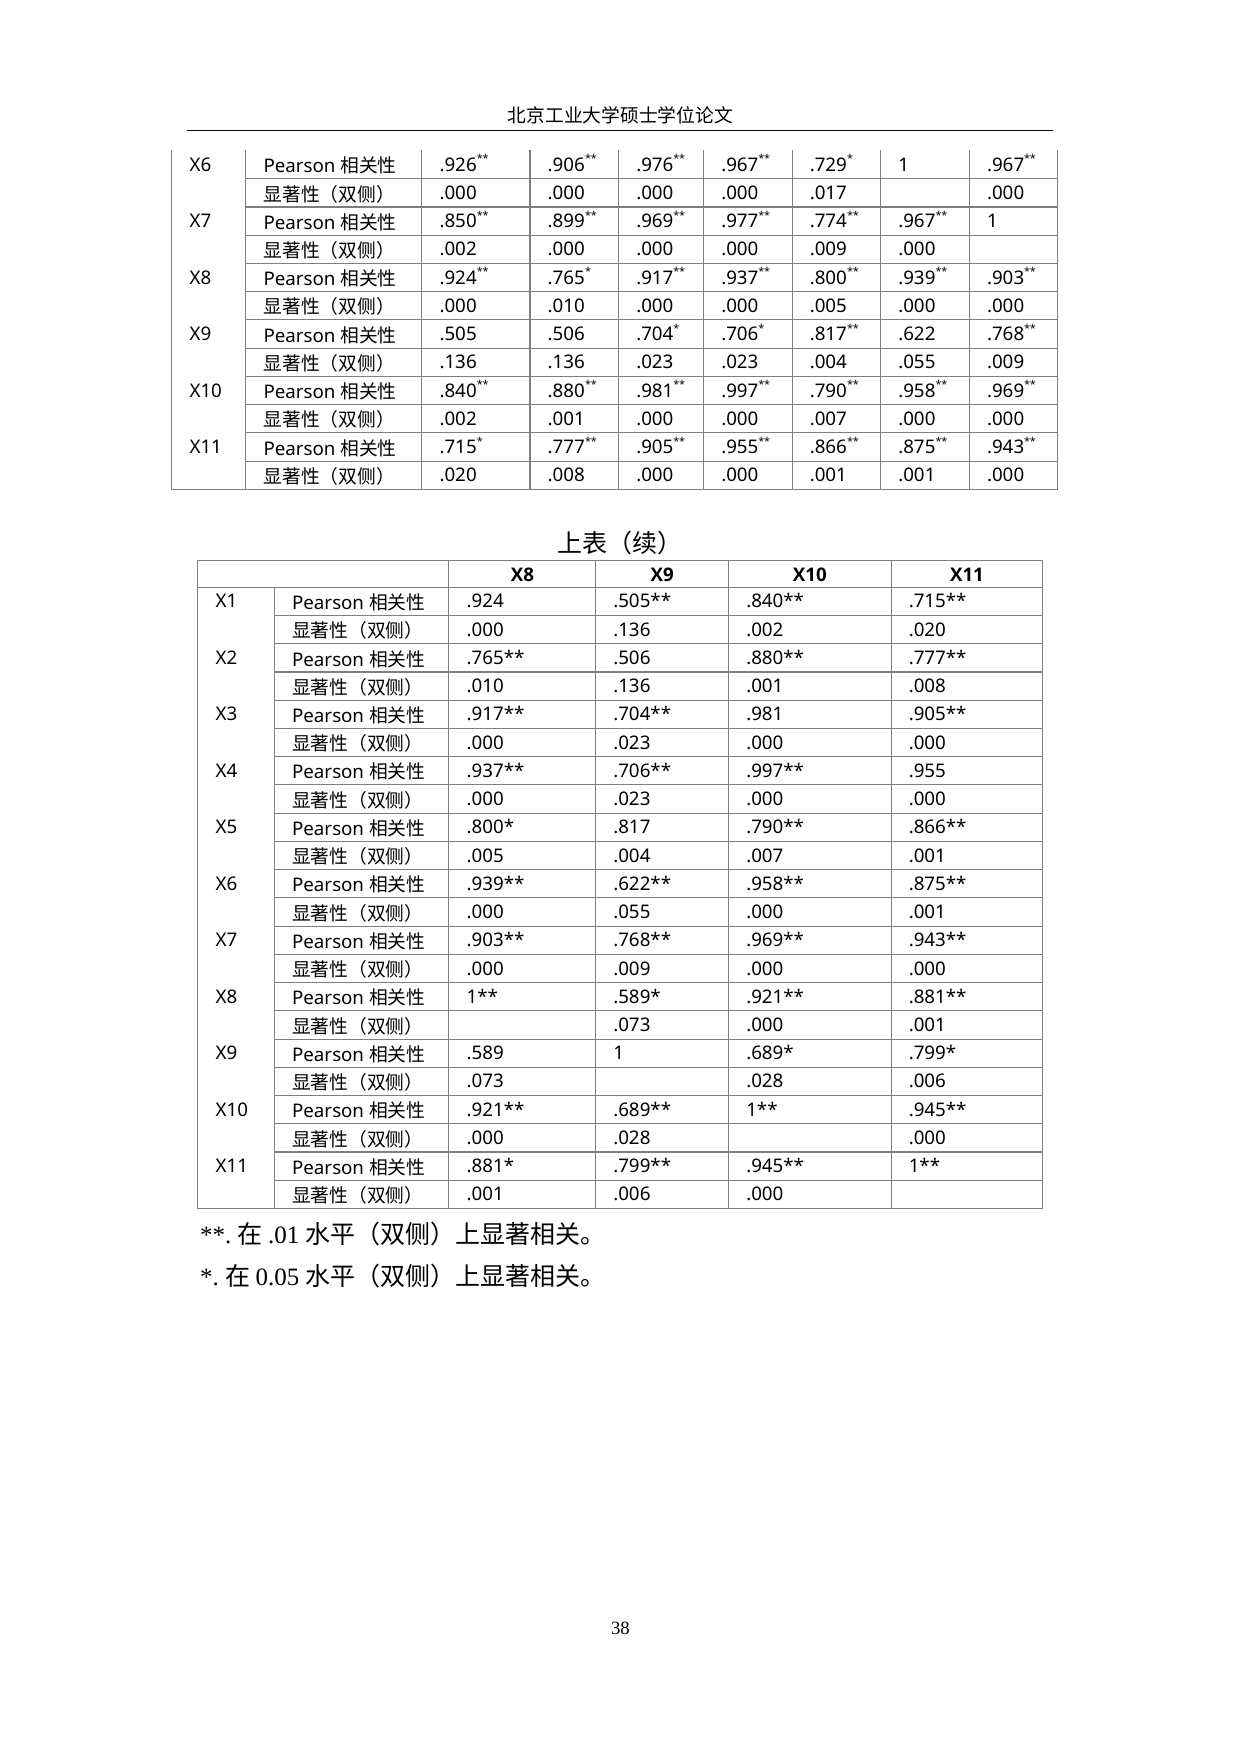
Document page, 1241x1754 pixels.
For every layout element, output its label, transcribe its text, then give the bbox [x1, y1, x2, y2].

table_cell .005 [793, 292, 880, 319]
table_cell .840** [729, 588, 891, 615]
table_cell X10 [172, 376, 245, 432]
table_cell Pearson 相关性 [246, 150, 421, 178]
table_cell .906** [531, 150, 618, 178]
table_cell .997** [704, 377, 792, 404]
table_cell .969** [970, 377, 1057, 404]
table_cell .000 [704, 405, 792, 432]
table_cell .921** [729, 983, 891, 1010]
table_cell Pearson 相关性 [246, 377, 421, 404]
table_cell .000 [881, 405, 969, 432]
table_cell 显著性（双侧） [275, 1011, 448, 1038]
table_cell .000 [881, 236, 969, 263]
table_cell .880** [531, 377, 618, 404]
table_cell .008 [531, 462, 618, 489]
table_cell .073 [596, 1011, 728, 1038]
table_cell .955** [704, 433, 792, 461]
table_cell X8 [172, 263, 245, 319]
table_cell X8 [198, 982, 274, 1038]
table_cell .000 [449, 729, 595, 756]
table_cell .977** [704, 208, 792, 235]
table_cell .790** [729, 814, 891, 841]
table_cell .945** [729, 1153, 891, 1179]
table_cell .866** [892, 814, 1042, 841]
table_cell Pearson 相关性 [246, 433, 421, 461]
table_cell .000 [449, 785, 595, 813]
table_cell .689* [729, 1040, 891, 1067]
table_cell .706* [704, 320, 792, 348]
table_cell .768** [596, 927, 728, 954]
table_cell .800* [449, 814, 595, 841]
table_cell .009 [596, 955, 728, 982]
table_cell .924** [422, 264, 529, 291]
table_cell .903** [970, 264, 1057, 291]
table_cell [729, 1124, 891, 1151]
table_cell .875** [892, 870, 1042, 897]
table_cell X10 [198, 1095, 274, 1151]
table_cell .506 [596, 644, 728, 671]
table_cell X4 [198, 756, 274, 813]
table_cell .706** [596, 757, 728, 784]
table_cell .000 [970, 405, 1057, 432]
table_cell .007 [729, 842, 891, 869]
table_cell .777** [892, 644, 1042, 671]
table_cell 显著性（双侧） [246, 236, 421, 263]
table_cell Pearson 相关性 [275, 757, 448, 784]
table_cell Pearson 相关性 [275, 644, 448, 671]
table_cell .505** [596, 588, 728, 615]
table_cell .905** [892, 701, 1042, 728]
table_cell 显著性（双侧） [275, 1068, 448, 1095]
table_cell .506 [531, 320, 618, 348]
table_cell .006 [892, 1068, 1042, 1095]
table_cell .005 [449, 842, 595, 869]
table_cell .715** [892, 588, 1042, 615]
table_cell .000 [729, 729, 891, 756]
table_cell .924 [449, 588, 595, 615]
table_cell .000 [970, 462, 1057, 489]
table_cell X5 [198, 813, 274, 869]
table_cell 1 [881, 150, 969, 178]
table_cell .002 [422, 236, 529, 263]
table_cell .943** [970, 433, 1057, 461]
table_cell .023 [704, 349, 792, 376]
table_cell .000 [729, 1181, 891, 1208]
table_cell .958** [729, 870, 891, 897]
table_cell .023 [619, 349, 703, 376]
table_cell .967** [970, 150, 1057, 178]
table_cell .004 [596, 842, 728, 869]
table_cell .000 [704, 292, 792, 319]
table_cell .000 [970, 292, 1057, 319]
table_header X8 [449, 561, 595, 587]
table_cell .881** [892, 983, 1042, 1010]
table_cell X1 [198, 588, 274, 643]
table_cell .000 [892, 729, 1042, 756]
table_cell .055 [881, 349, 969, 376]
table_cell .001 [531, 405, 618, 432]
table_cell .000 [531, 236, 618, 263]
table_cell .023 [596, 785, 728, 813]
table_cell .937** [449, 757, 595, 784]
table_cell .981** [619, 377, 703, 404]
table_cell .000 [619, 292, 703, 319]
table_cell [449, 1011, 595, 1038]
table_cell .976** [619, 150, 703, 178]
table_cell [970, 236, 1057, 263]
table_cell X9 [198, 1039, 274, 1095]
table_cell .055 [596, 898, 728, 926]
table_cell .000 [970, 179, 1057, 206]
table_cell .622 [881, 320, 969, 348]
table_cell .765* [531, 264, 618, 291]
table_cell .000 [422, 179, 529, 206]
table_cell .799** [596, 1153, 728, 1179]
table_cell .001 [892, 842, 1042, 869]
table_cell .967** [704, 150, 792, 178]
table_cell .002 [422, 405, 529, 432]
table_cell .777** [531, 433, 618, 461]
table_cell .790** [793, 377, 880, 404]
table_cell 显著性（双侧） [275, 785, 448, 813]
table_cell .880** [729, 644, 891, 671]
table_cell .000 [449, 1124, 595, 1151]
text *. 在 0.05 水平（双侧）上显著相关。 [187, 1251, 1053, 1292]
table_cell 1** [892, 1153, 1042, 1179]
table_cell Pearson 相关性 [275, 814, 448, 841]
table_cell .622** [596, 870, 728, 897]
table_cell .010 [531, 292, 618, 319]
table_cell .009 [970, 349, 1057, 376]
table_cell .136 [422, 349, 529, 376]
table_cell 1** [449, 983, 595, 1010]
table_cell .866** [793, 433, 880, 461]
table_cell .000 [704, 179, 792, 206]
table_cell .000 [619, 462, 703, 489]
table_cell .958** [881, 377, 969, 404]
table_cell Pearson 相关性 [275, 1153, 448, 1179]
table_cell .943** [892, 927, 1042, 954]
table_cell .768** [970, 320, 1057, 348]
table_cell .020 [422, 462, 529, 489]
table_cell .073 [449, 1068, 595, 1095]
table_cell X7 [172, 206, 245, 263]
table_header X10 [729, 561, 891, 587]
table_cell Pearson 相关性 [246, 208, 421, 235]
table_cell 显著性（双侧） [246, 405, 421, 432]
table_cell .000 [619, 179, 703, 206]
table_cell .000 [619, 405, 703, 432]
table_cell .939** [449, 870, 595, 897]
table_cell 显著性（双侧） [275, 616, 448, 643]
table_cell .000 [892, 955, 1042, 982]
table_cell X11 [172, 432, 245, 489]
table_cell .000 [449, 616, 595, 643]
table_cell X6 [198, 869, 274, 926]
table_header X11 [892, 561, 1042, 587]
table_cell .850** [422, 208, 529, 235]
table_cell .704* [619, 320, 703, 348]
table_cell .009 [793, 236, 880, 263]
table_cell X6 [172, 150, 245, 206]
table_cell .967** [881, 208, 969, 235]
table_cell 1 [596, 1040, 728, 1067]
table_cell .017 [793, 179, 880, 206]
table_cell .136 [531, 349, 618, 376]
table_cell .000 [449, 955, 595, 982]
table_cell .000 [619, 236, 703, 263]
table_cell .000 [729, 785, 891, 813]
table_cell .899** [531, 208, 618, 235]
table_cell .881* [449, 1153, 595, 1179]
table_cell .945** [892, 1096, 1042, 1123]
table_cell .840** [422, 377, 529, 404]
table_cell .589 [449, 1040, 595, 1067]
table_cell [596, 1068, 728, 1095]
table_cell .000 [422, 292, 529, 319]
table_cell .997** [729, 757, 891, 784]
table_cell .001 [793, 462, 880, 489]
table_cell .905** [619, 433, 703, 461]
table_cell .006 [596, 1181, 728, 1208]
table_cell .969** [619, 208, 703, 235]
table_cell .800** [793, 264, 880, 291]
table_cell 显著性（双侧） [275, 1124, 448, 1151]
table_cell .917** [619, 264, 703, 291]
table_cell 显著性（双侧） [275, 673, 448, 700]
table_cell .007 [793, 405, 880, 432]
table_cell 1** [729, 1096, 891, 1123]
table_cell .001 [881, 462, 969, 489]
table_cell .875** [881, 433, 969, 461]
table_cell .817** [793, 320, 880, 348]
table_cell .903** [449, 927, 595, 954]
table_cell [881, 179, 969, 206]
table_cell .937** [704, 264, 792, 291]
table_cell .799* [892, 1040, 1042, 1067]
table_cell X2 [198, 643, 274, 700]
table_cell .969** [729, 927, 891, 954]
table_cell .008 [892, 673, 1042, 700]
table_cell .955 [892, 757, 1042, 784]
table_cell X11 [198, 1151, 274, 1208]
table_cell 显著性（双侧） [275, 955, 448, 982]
table_cell 显著性（双侧） [275, 898, 448, 926]
table_cell .505 [422, 320, 529, 348]
table_cell 显著性（双侧） [275, 1181, 448, 1208]
table_cell 显著性（双侧） [275, 729, 448, 756]
table_cell .981 [729, 701, 891, 728]
table_cell .704** [596, 701, 728, 728]
table_cell .000 [729, 955, 891, 982]
table_cell 显著性（双侧） [275, 842, 448, 869]
table_cell .817 [596, 814, 728, 841]
table_cell .000 [729, 1011, 891, 1038]
table_cell 显著性（双侧） [246, 349, 421, 376]
text 上表（续） [187, 518, 1053, 560]
table_cell .765** [449, 644, 595, 671]
table_cell .917** [449, 701, 595, 728]
table_cell .000 [449, 898, 595, 926]
table_cell .001 [892, 898, 1042, 926]
table_cell .939** [881, 264, 969, 291]
text **. 在 .01 水平（双侧）上显著相关。 [187, 1209, 1053, 1251]
table_cell .000 [892, 785, 1042, 813]
table_cell .001 [729, 673, 891, 700]
table_cell .001 [449, 1181, 595, 1208]
table_cell .689** [596, 1096, 728, 1123]
table_cell .028 [729, 1068, 891, 1095]
table_cell .028 [596, 1124, 728, 1151]
table_cell .023 [596, 729, 728, 756]
table_cell X9 [172, 319, 245, 376]
table_header X9 [596, 561, 728, 587]
table_cell .000 [531, 179, 618, 206]
table_cell X3 [198, 700, 274, 756]
table_cell .774** [793, 208, 880, 235]
table_cell .002 [729, 616, 891, 643]
table_cell Pearson 相关性 [246, 264, 421, 291]
table_cell .000 [704, 236, 792, 263]
table_cell .715* [422, 433, 529, 461]
table_cell .004 [793, 349, 880, 376]
table_cell Pearson 相关性 [246, 320, 421, 348]
table_cell Pearson 相关性 [275, 1040, 448, 1067]
table_cell Pearson 相关性 [275, 1096, 448, 1123]
table_cell .926** [422, 150, 529, 178]
table_cell .000 [892, 1124, 1042, 1151]
table_cell 显著性（双侧） [246, 462, 421, 489]
table_cell .000 [729, 898, 891, 926]
table_cell .136 [596, 616, 728, 643]
table_cell .136 [596, 673, 728, 700]
table_cell Pearson 相关性 [275, 870, 448, 897]
table_cell .921** [449, 1096, 595, 1123]
table_header [198, 561, 448, 587]
table_cell .000 [704, 462, 792, 489]
table_cell .000 [881, 292, 969, 319]
table_cell Pearson 相关性 [275, 701, 448, 728]
table_cell .020 [892, 616, 1042, 643]
table_cell .729* [793, 150, 880, 178]
table_cell 显著性（双侧） [246, 179, 421, 206]
table_cell 显著性（双侧） [246, 292, 421, 319]
table_cell Pearson 相关性 [275, 983, 448, 1010]
table_cell Pearson 相关性 [275, 588, 448, 615]
table_cell .001 [892, 1011, 1042, 1038]
table_cell X7 [198, 926, 274, 982]
table_cell Pearson 相关性 [275, 927, 448, 954]
table_cell 1 [970, 208, 1057, 235]
table_cell .010 [449, 673, 595, 700]
table_cell [892, 1181, 1042, 1208]
table_cell .589* [596, 983, 728, 1010]
